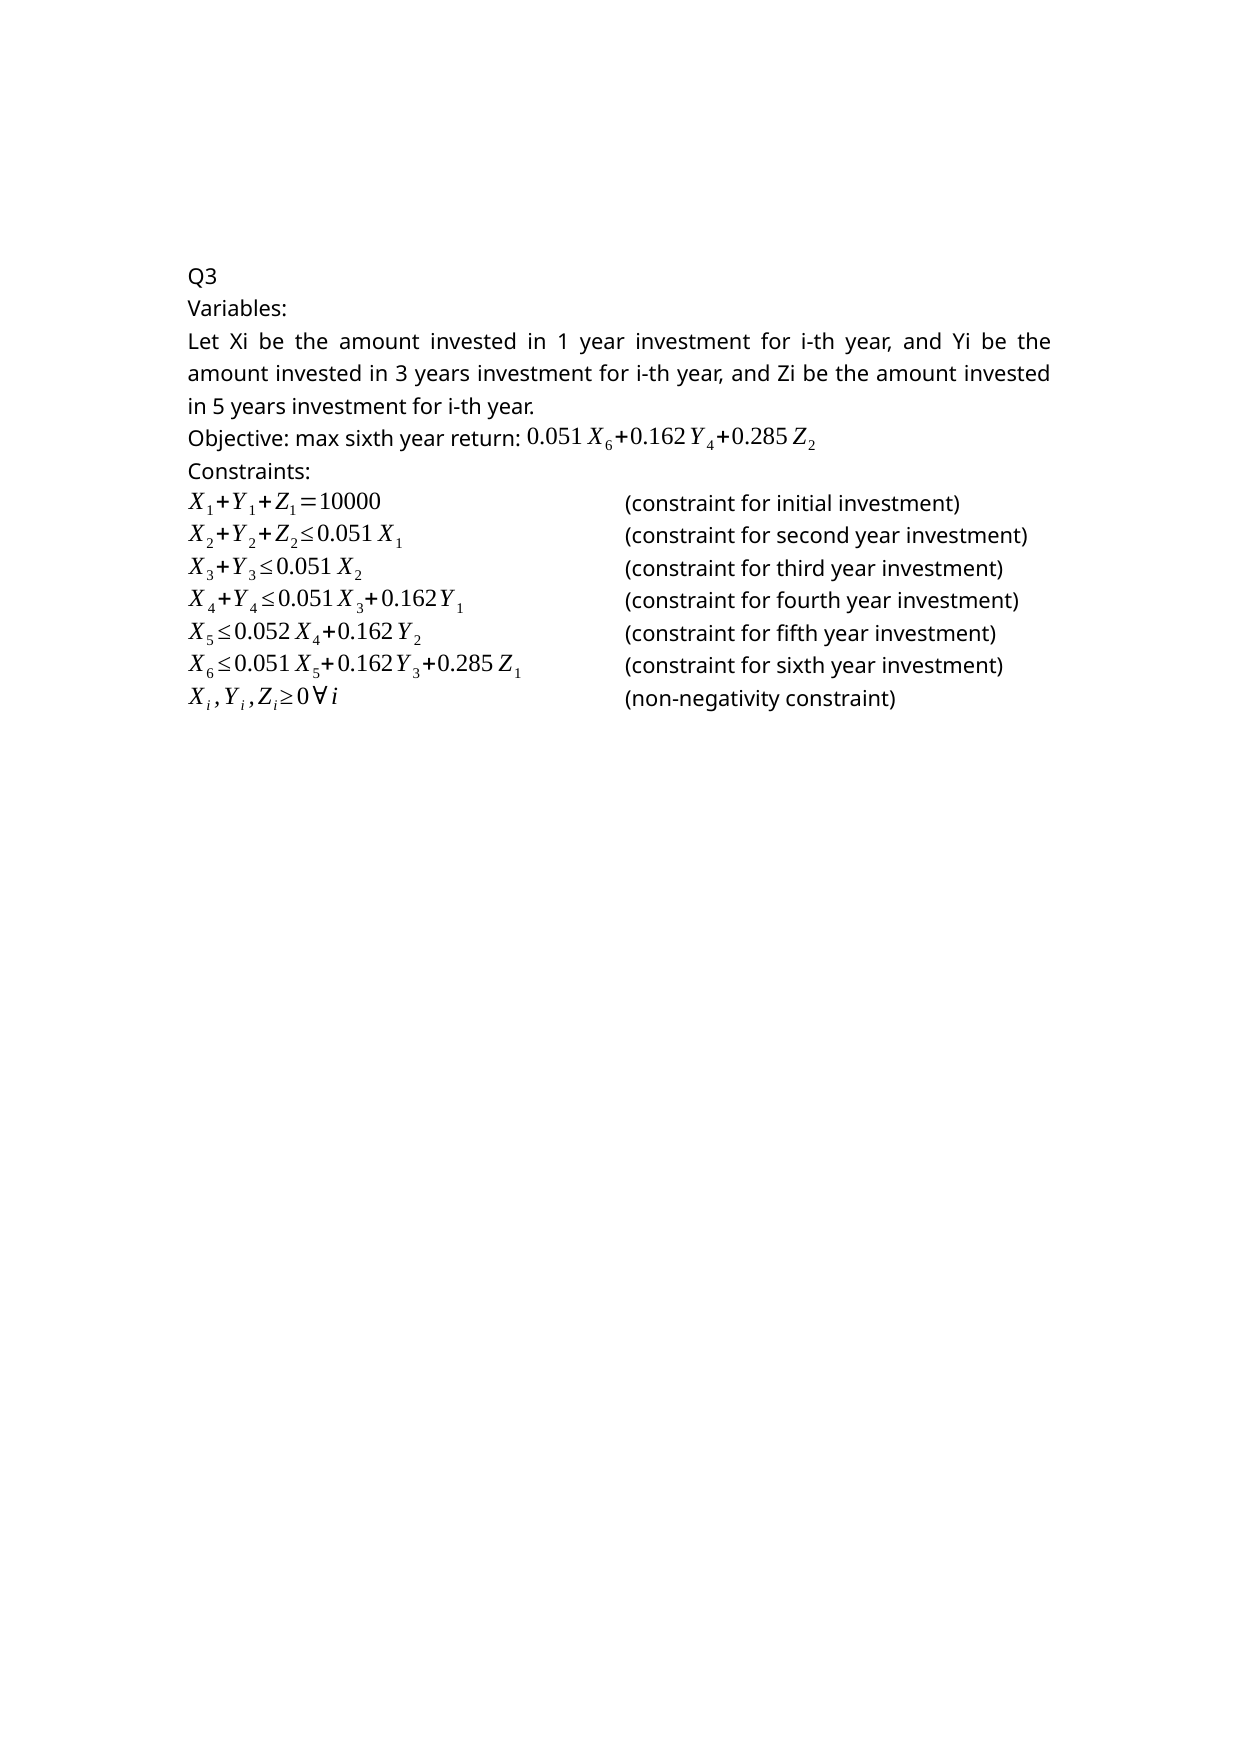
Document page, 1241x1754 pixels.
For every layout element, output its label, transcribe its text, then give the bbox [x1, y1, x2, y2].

text (constraint for sixth year investment) [187, 649, 1053, 682]
text (constraint for initial investment) [187, 487, 1053, 519]
text Variables: [187, 292, 1053, 324]
text (constraint for fourth year investment) [187, 584, 1053, 617]
text Q3 [187, 259, 1053, 292]
text (constraint for second year investment) [187, 519, 1053, 552]
text (constraint for third year investment) [187, 552, 1053, 584]
text Let Xi be the amount invested in 1 year investment for i-th year, and Yi be the amount invested in 3 years investment for i-th year, and Zi be the amount invested in 5 years investment for i-th year. [187, 324, 1053, 422]
text Constraints: [187, 454, 1053, 487]
text (constraint for fifth year investment) [187, 617, 1053, 649]
text (non-negativity constraint) [187, 682, 1053, 714]
text Objective: max sixth year return: [187, 422, 1053, 454]
